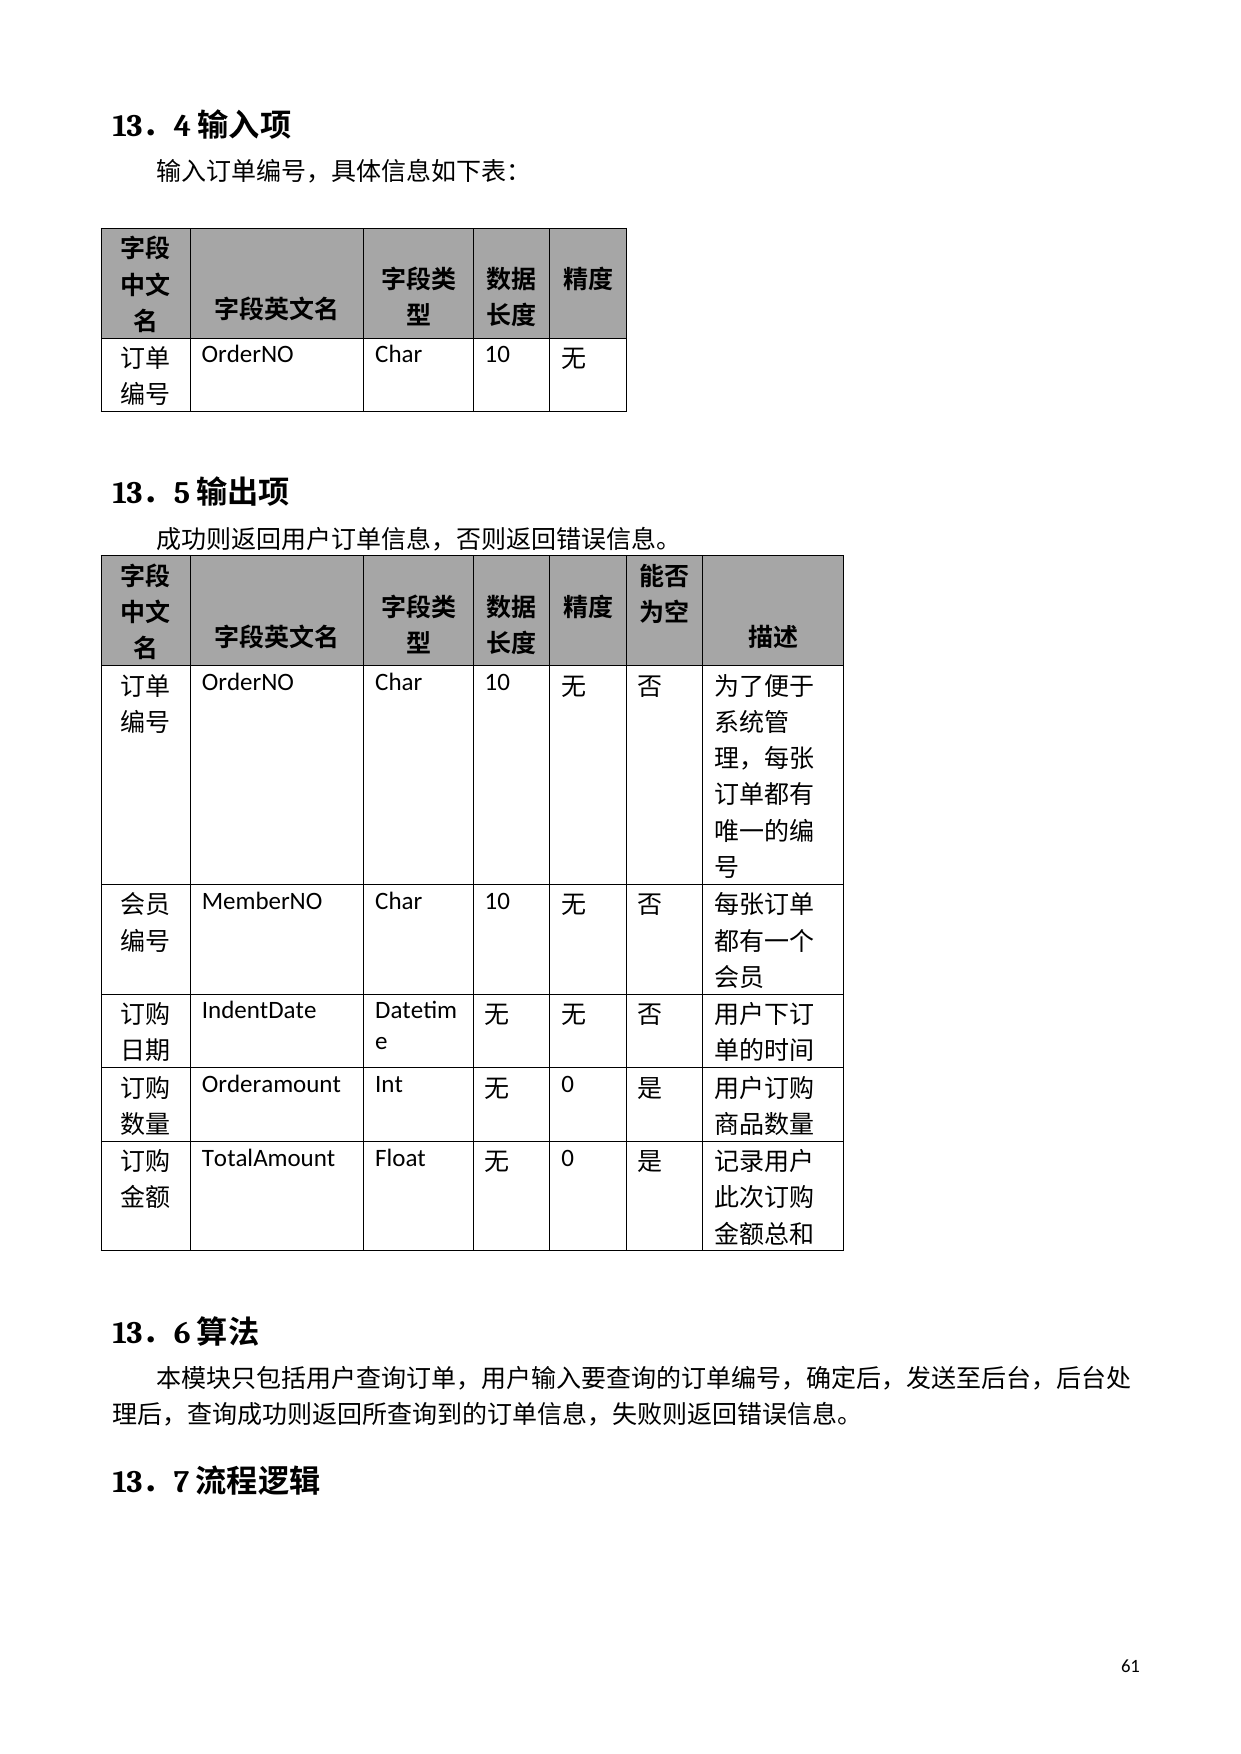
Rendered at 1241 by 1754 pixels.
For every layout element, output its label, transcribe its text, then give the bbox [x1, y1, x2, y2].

table_cell 订单编号 [102, 339, 190, 411]
table_cell 会员编号 [102, 885, 190, 993]
table_cell 订购数量 [102, 1068, 190, 1141]
table_cell Char [364, 339, 473, 411]
table_cell 订购日期 [102, 995, 190, 1067]
table_cell 用户订购商品数量 [703, 1068, 843, 1141]
subtitle 13．6算法 [112, 1307, 1140, 1352]
table_cell 无 [550, 885, 626, 993]
table_cell 订单编号 [102, 666, 190, 884]
table_cell 0 [550, 1068, 626, 1141]
subtitle 13．5输出项 [112, 468, 1140, 513]
table_header 字段中文名 [102, 556, 190, 665]
table_header 能否为空 [627, 556, 702, 665]
table_cell OrderNO [191, 339, 363, 411]
table_cell 10 [474, 339, 549, 411]
text 成功则返回用户订单信息，否则返回错误信息。 [112, 519, 1140, 555]
table_cell Float [364, 1142, 473, 1250]
table_header 字段英文名 [191, 229, 363, 338]
table_cell IndentDate [191, 995, 363, 1067]
table_cell 是 [627, 1068, 702, 1141]
table_cell 无 [550, 995, 626, 1067]
table_header 精度 [550, 556, 626, 665]
table_cell 用户下订单的时间 [703, 995, 843, 1067]
table_cell 无 [474, 1068, 549, 1141]
table_cell Char [364, 885, 473, 993]
table_cell 每张订单都有一个会员 [703, 885, 843, 993]
table_cell Orderamount [191, 1068, 363, 1141]
table_header 字段英文名 [191, 556, 363, 665]
text 本模块只包括用户查询订单，用户输入要查询的订单编号，确定后，发送至后台，后台处理后，查询成功则返回所查询到的订单信息，失败则返回错误信息。 [112, 1358, 1140, 1431]
table_cell 无 [474, 995, 549, 1067]
subtitle 13．7流程逻辑 [112, 1456, 1140, 1501]
table_header 字段中文名 [102, 229, 190, 338]
table_cell 10 [474, 666, 549, 884]
table_cell Char [364, 666, 473, 884]
table_cell TotalAmount [191, 1142, 363, 1250]
table_header 精度 [550, 229, 626, 338]
table_header 数据长度 [474, 229, 549, 338]
table_cell OrderNO [191, 666, 363, 884]
table_cell 记录用户此次订购金额总和 [703, 1142, 843, 1250]
subtitle 13．4输入项 [112, 100, 1140, 146]
table_cell 0 [550, 1142, 626, 1250]
table_cell MemberNO [191, 885, 363, 993]
table_cell 否 [627, 995, 702, 1067]
table_header 数据长度 [474, 556, 549, 665]
table_cell 无 [550, 666, 626, 884]
table_cell 无 [474, 1142, 549, 1250]
table_cell Datetime [364, 995, 473, 1067]
table_cell 否 [627, 885, 702, 993]
table_cell 是 [627, 1142, 702, 1250]
table_cell 无 [550, 339, 626, 411]
table_header 字段类型 [364, 556, 473, 665]
table_cell 为了便于系统管理，每张订单都有唯一的编号 [703, 666, 843, 884]
table_cell Int [364, 1068, 473, 1141]
table_header 字段类型 [364, 229, 473, 338]
table_cell 订购金额 [102, 1142, 190, 1250]
table_header 描述 [703, 556, 843, 665]
text 输入订单编号，具体信息如下表： [112, 152, 1140, 188]
table_cell 10 [474, 885, 549, 993]
table_cell 否 [627, 666, 702, 884]
